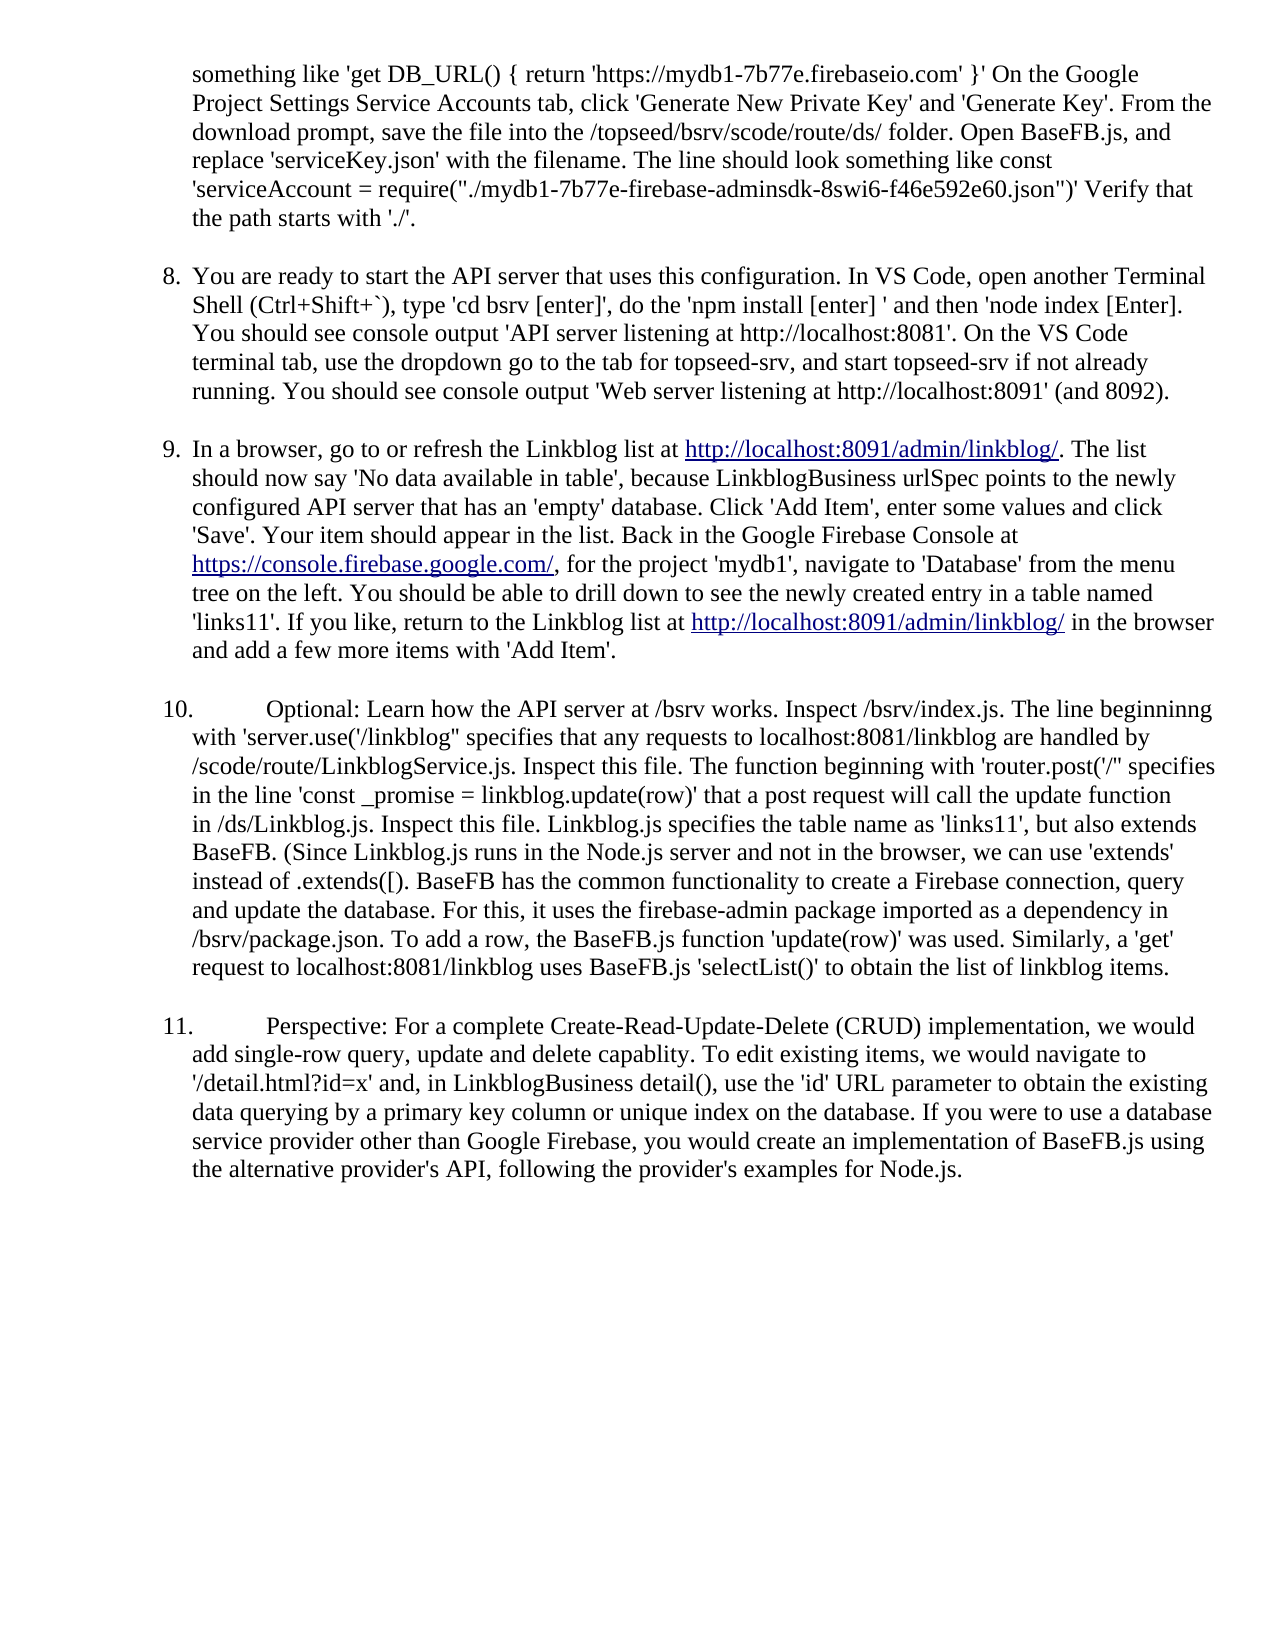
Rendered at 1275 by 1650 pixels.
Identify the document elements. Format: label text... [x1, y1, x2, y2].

list Perspective: For a complete Create-Read-Update-Delete (CRUD) implementation, we would add single-row query, update and delete capablity. To edit existing items, we would navigate to '/detail.html?id=x' and, in LinkblogBusiness detail(), use the 'id' URL parameter to obtain the existing data querying by a primary key column or unique index on the database. If you were to use a database service provider other than Google Firebase, you would create an implementation of BaseFB.js using the alternative provider's API, following the provider's examples for Node.js. [162, 1011, 1216, 1183]
list Optional: Learn how the API server at /bsrv works. Inspect /bsrv/index.js. The line beginninng with 'server.use('/linkblog'' specifies that any requests to localhost:8081/linkblog are handled by /scode/route/LinkblogService.js. Inspect this file. The function beginning with 'router.post('/'' specifies in the line 'const _promise = linkblog.update(row)' that a post request will call the update function in /ds/Linkblog.js. Inspect this file. Linkblog.js specifies the table name as 'links11', but also extends BaseFB. (Since Linkblog.js runs in the Node.js server and not in the browser, we can use 'extends' instead of .extends([). BaseFB has the common functionality to create a Firebase connection, query and update the database. For this, it uses the firebase-admin package imported as a dependency in /bsrv/package.json. To add a row, the BaseFB.js function 'update(row)' was used. Similarly, a 'get' request to localhost:8081/linkblog uses BaseFB.js 'selectList()' to obtain the list of linkblog items. [162, 694, 1216, 981]
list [162, 59, 1216, 232]
list In a browser, go to or refresh the Linkblog list at http://localhost:8091/admin/linkblog/. The list should now say 'No data available in table', because LinkblogBusiness urlSpec points to the newly configured API server that has an 'empty' database. Click 'Add Item', enter some values and click 'Save'. Your item should appear in the list. Back in the Google Firebase Console at https://console.firebase.google.com/, for the project 'mydb1', navigate to 'Database' from the menu tree on the left. You should be able to drill down to see the newly created entry in a table named 'links11'. If you like, return to the Linkblog list at http://localhost:8091/admin/linkblog/ in the browser and add a few more items with 'Add Item'. [162, 434, 1216, 664]
list You are ready to start the API server that uses this configuration. In VS Code, open another Terminal Shell (Ctrl+Shift+`), type 'cd bsrv [enter]', do the 'npm install [enter] ' and then 'node index [Enter]. You should see console output 'API server listening at http://localhost:8081'. On the VS Code terminal tab, use the dropdown go to the tab for topseed-srv, and start topseed-srv if not already running. You should see console output 'Web server listening at http://localhost:8091' (and 8092). [162, 261, 1216, 405]
